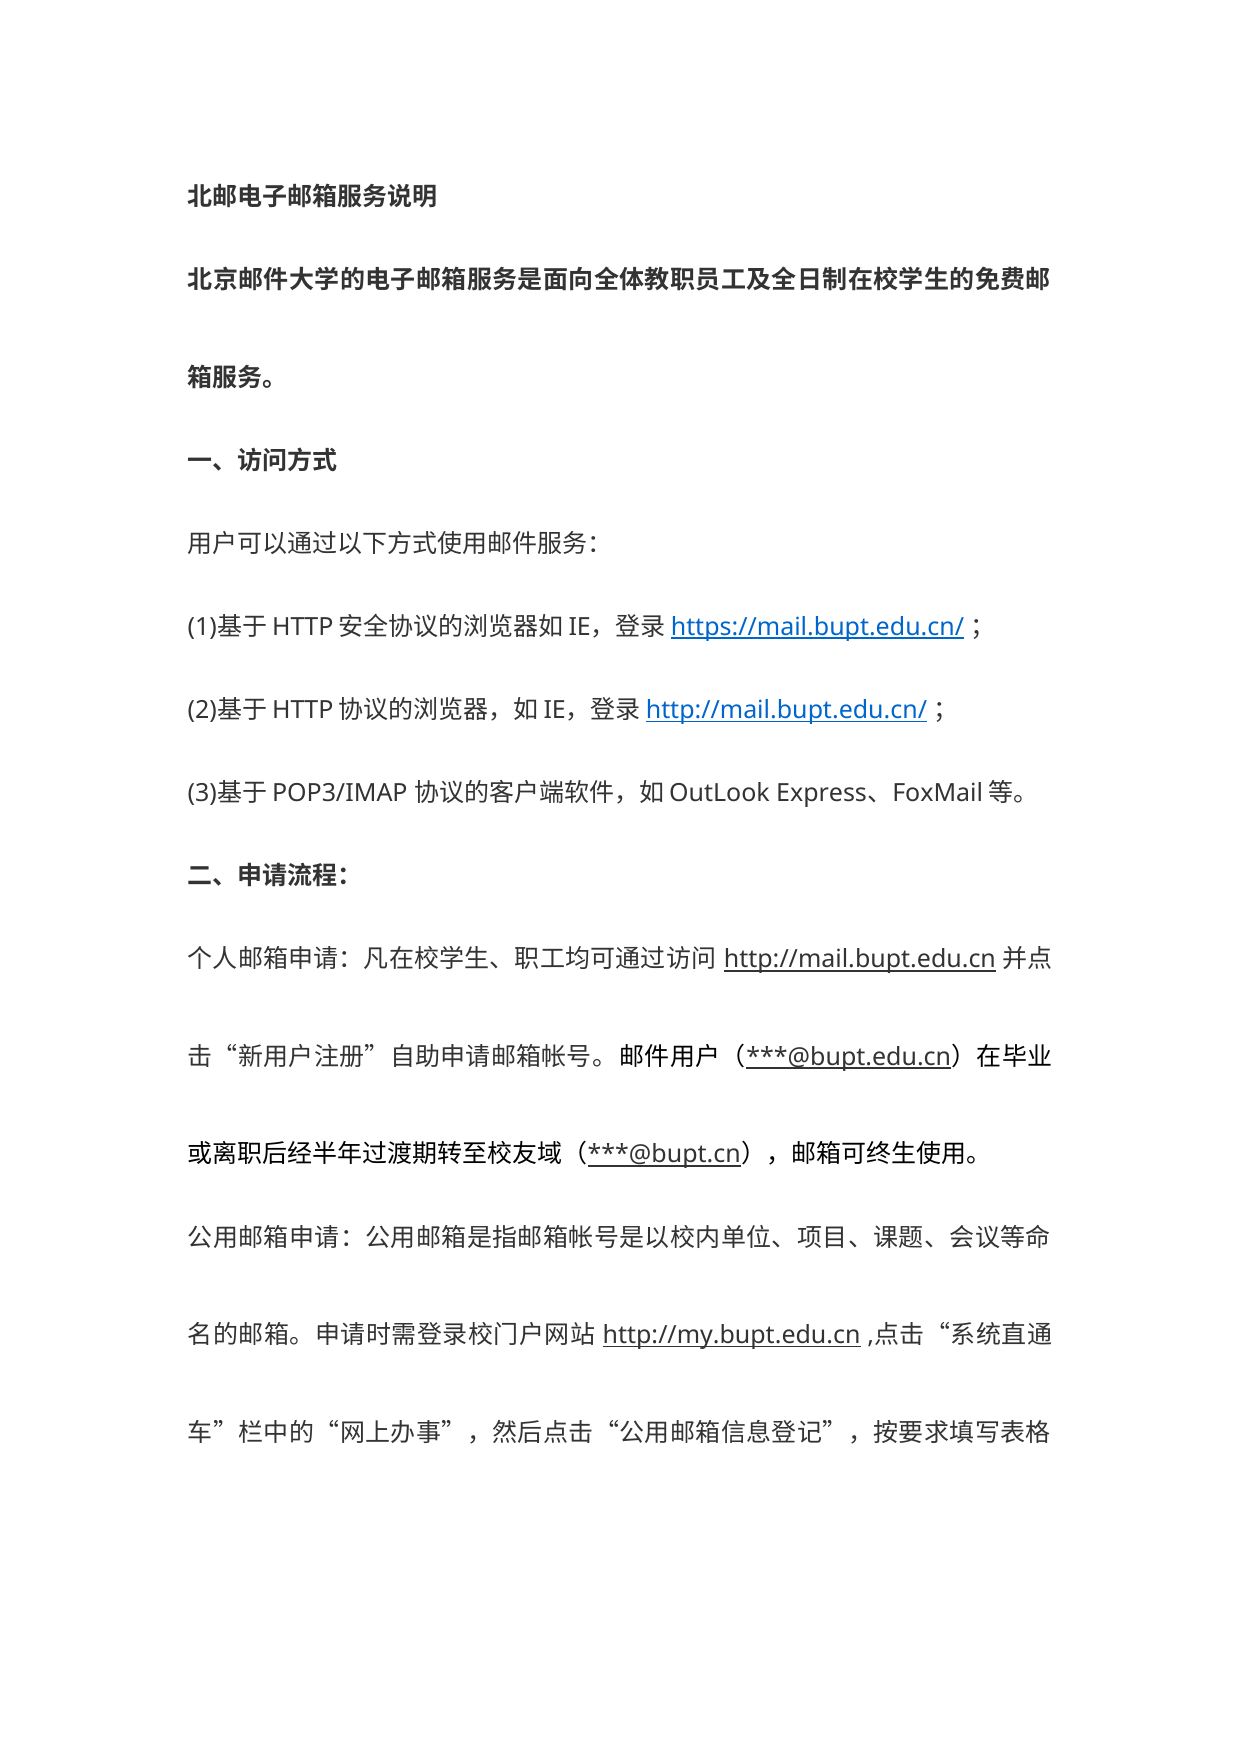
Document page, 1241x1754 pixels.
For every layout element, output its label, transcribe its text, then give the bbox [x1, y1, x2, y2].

text 一、访问方式 [187, 426, 1053, 491]
text (2)基于HTTP协议的浏览器，如IE，登录http://mail.bupt.edu.cn/ ； [187, 675, 1053, 740]
text 用户可以通过以下方式使用邮件服务： [187, 509, 1053, 574]
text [187, 1203, 1053, 1463]
text 北邮电子邮箱服务说明 [187, 162, 1053, 227]
text 北京邮件大学的电子邮箱服务是面向全体教职员工及全日制在校学生的免费邮箱服务。 [187, 245, 1053, 408]
text (1)基于HTTP安全协议的浏览器如IE，登录https://mail.bupt.edu.cn/ ； [187, 592, 1053, 657]
text 个人邮箱申请：凡在校学生、职工均可通过访问http://mail.bupt.edu.cn 并点击“新用户注册”自助申请邮箱帐号。邮件用户（***@bupt.edu.cn）在毕业或离职后经半年过渡期转至校友域（***@bupt.cn），邮箱可终生使用。 [187, 924, 1053, 1184]
text 二、申请流程： [187, 841, 1053, 906]
text (3)基于POP3/IMAP 协议的客户端软件，如OutLook Express、FoxMail等。 [187, 758, 1053, 823]
